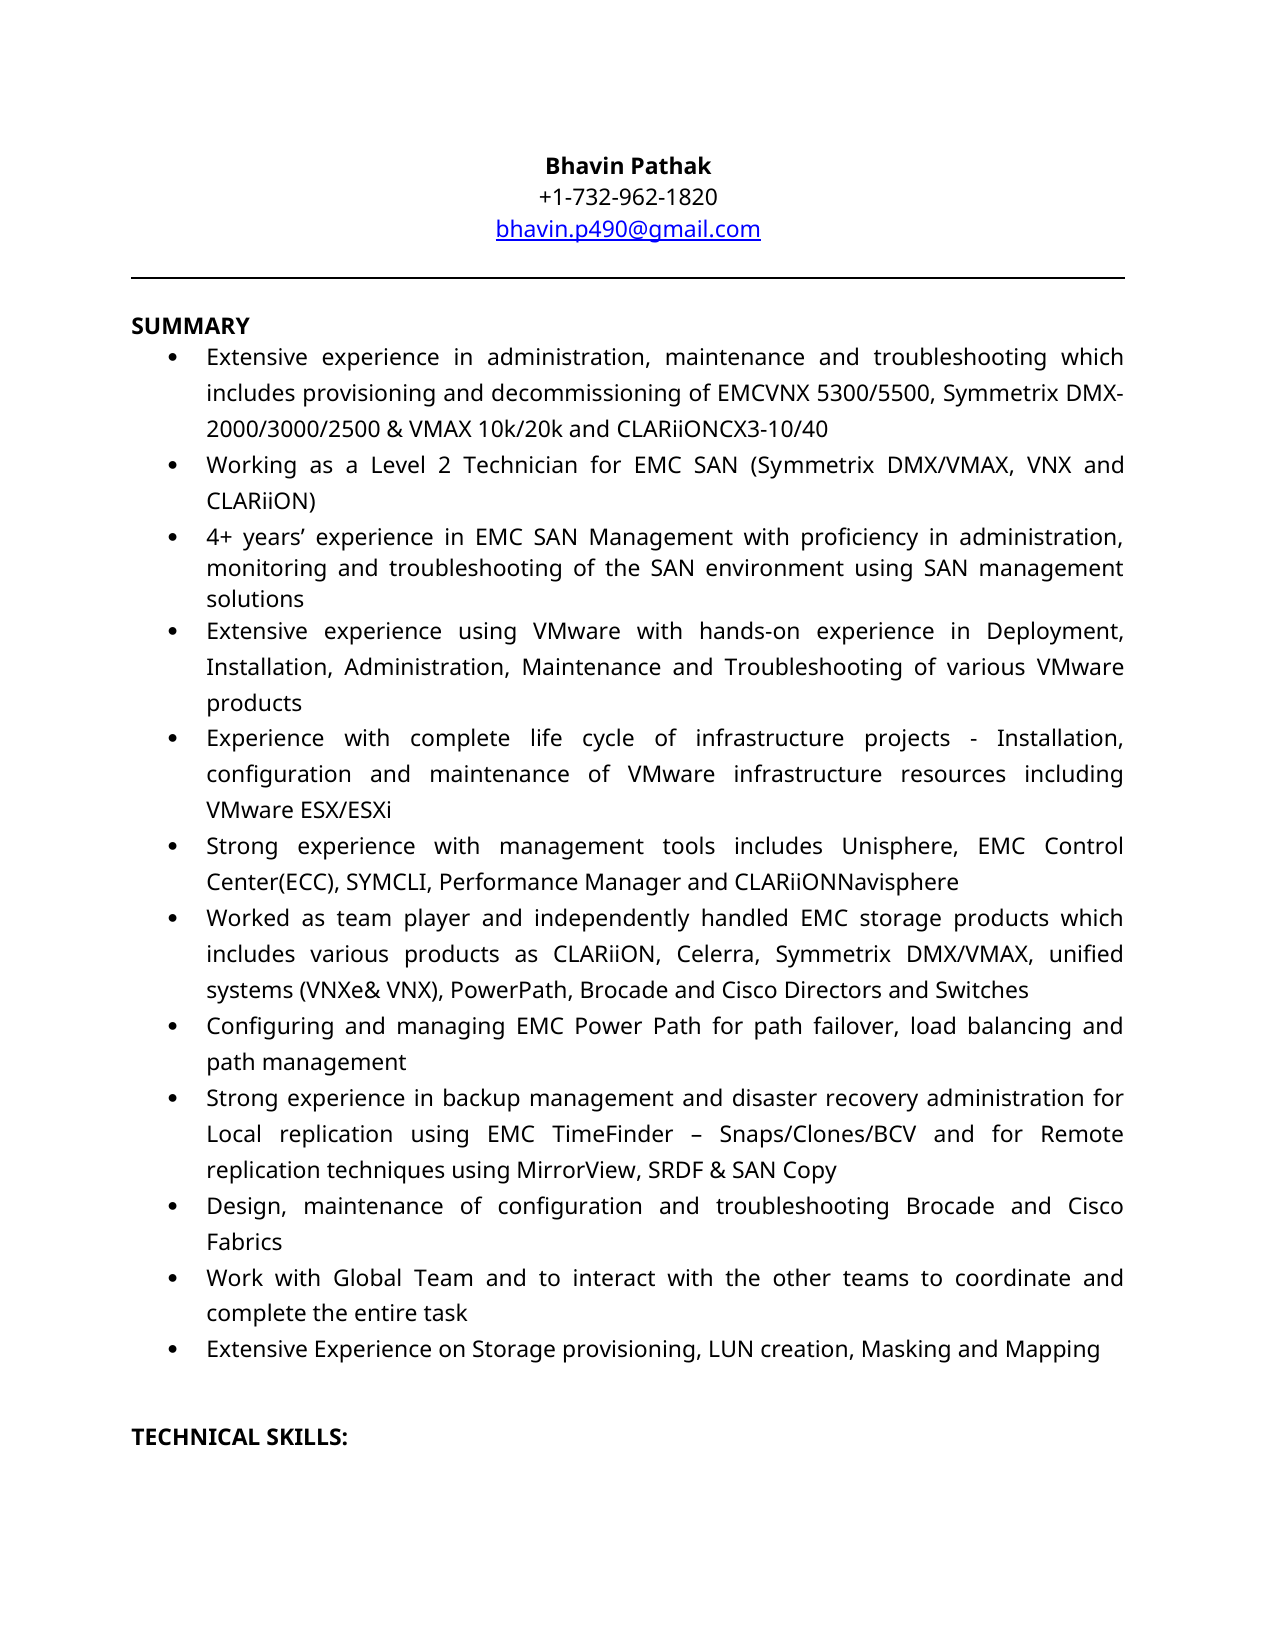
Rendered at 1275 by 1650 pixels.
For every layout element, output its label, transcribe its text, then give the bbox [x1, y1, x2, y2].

list 4+ years’ experience in EMC SAN Management with proficiency in administration, monitoring and troubleshooting of the SAN environment using SAN management solutions [169, 521, 1125, 614]
list Working as a Level 2 Technician for EMC SAN (Symmetrix DMX/VMAX, VNX and CLARiiON) [169, 449, 1125, 516]
text +1-732-962-1820 [131, 181, 1125, 212]
text bhavin.p490@gmail.com [131, 212, 1125, 244]
list Extensive Experience on Storage provisioning, LUN creation, Masking and Mapping [169, 1333, 1125, 1364]
list Extensive experience using VMware with hands-on experience in Deployment, Installation, Administration, Maintenance and Troubleshooting of various VMware products [169, 614, 1125, 718]
text TECHNICAL SKILLS: [131, 1421, 1125, 1453]
list Worked as team player and independently handled EMC storage products which includes various products as CLARiiON, Celerra, Symmetrix DMX/VMAX, unified systems (VNXe& VNX), PowerPath, Brocade and Cisco Directors and Switches [169, 902, 1125, 1005]
list Configuring and managing EMC Power Path for path failover, load balancing and path management [169, 1010, 1125, 1077]
list Strong experience with management tools includes Unisphere, EMC Control Center(ECC), SYMCLI, Performance Manager and CLARiiONNavisphere [169, 830, 1125, 897]
list Experience with complete life cycle of infrastructure projects - Installation, configuration and maintenance of VMware infrastructure resources including VMware ESX/ESXi [169, 722, 1125, 826]
list Extensive experience in administration, maintenance and troubleshooting which includes provisioning and decommissioning of EMCVNX 5300/5500, Symmetrix DMX-2000/3000/2500 & VMAX 10k/20k and CLARiiONCX3-10/40 [169, 341, 1125, 444]
list Design, maintenance of configuration and troubleshooting Brocade and Cisco Fabrics [169, 1189, 1125, 1257]
list Strong experience in backup management and disaster recovery administration for Local replication using EMC TimeFinder – Snaps/Clones/BCV and for Remote replication techniques using MirrorView, SRDF & SAN Copy [169, 1082, 1125, 1185]
list Work with Global Team and to interact with the other teams to coordinate and complete the entire task [169, 1261, 1125, 1329]
text SUMMARY [131, 310, 1125, 341]
title Bhavin Pathak [131, 150, 1125, 181]
